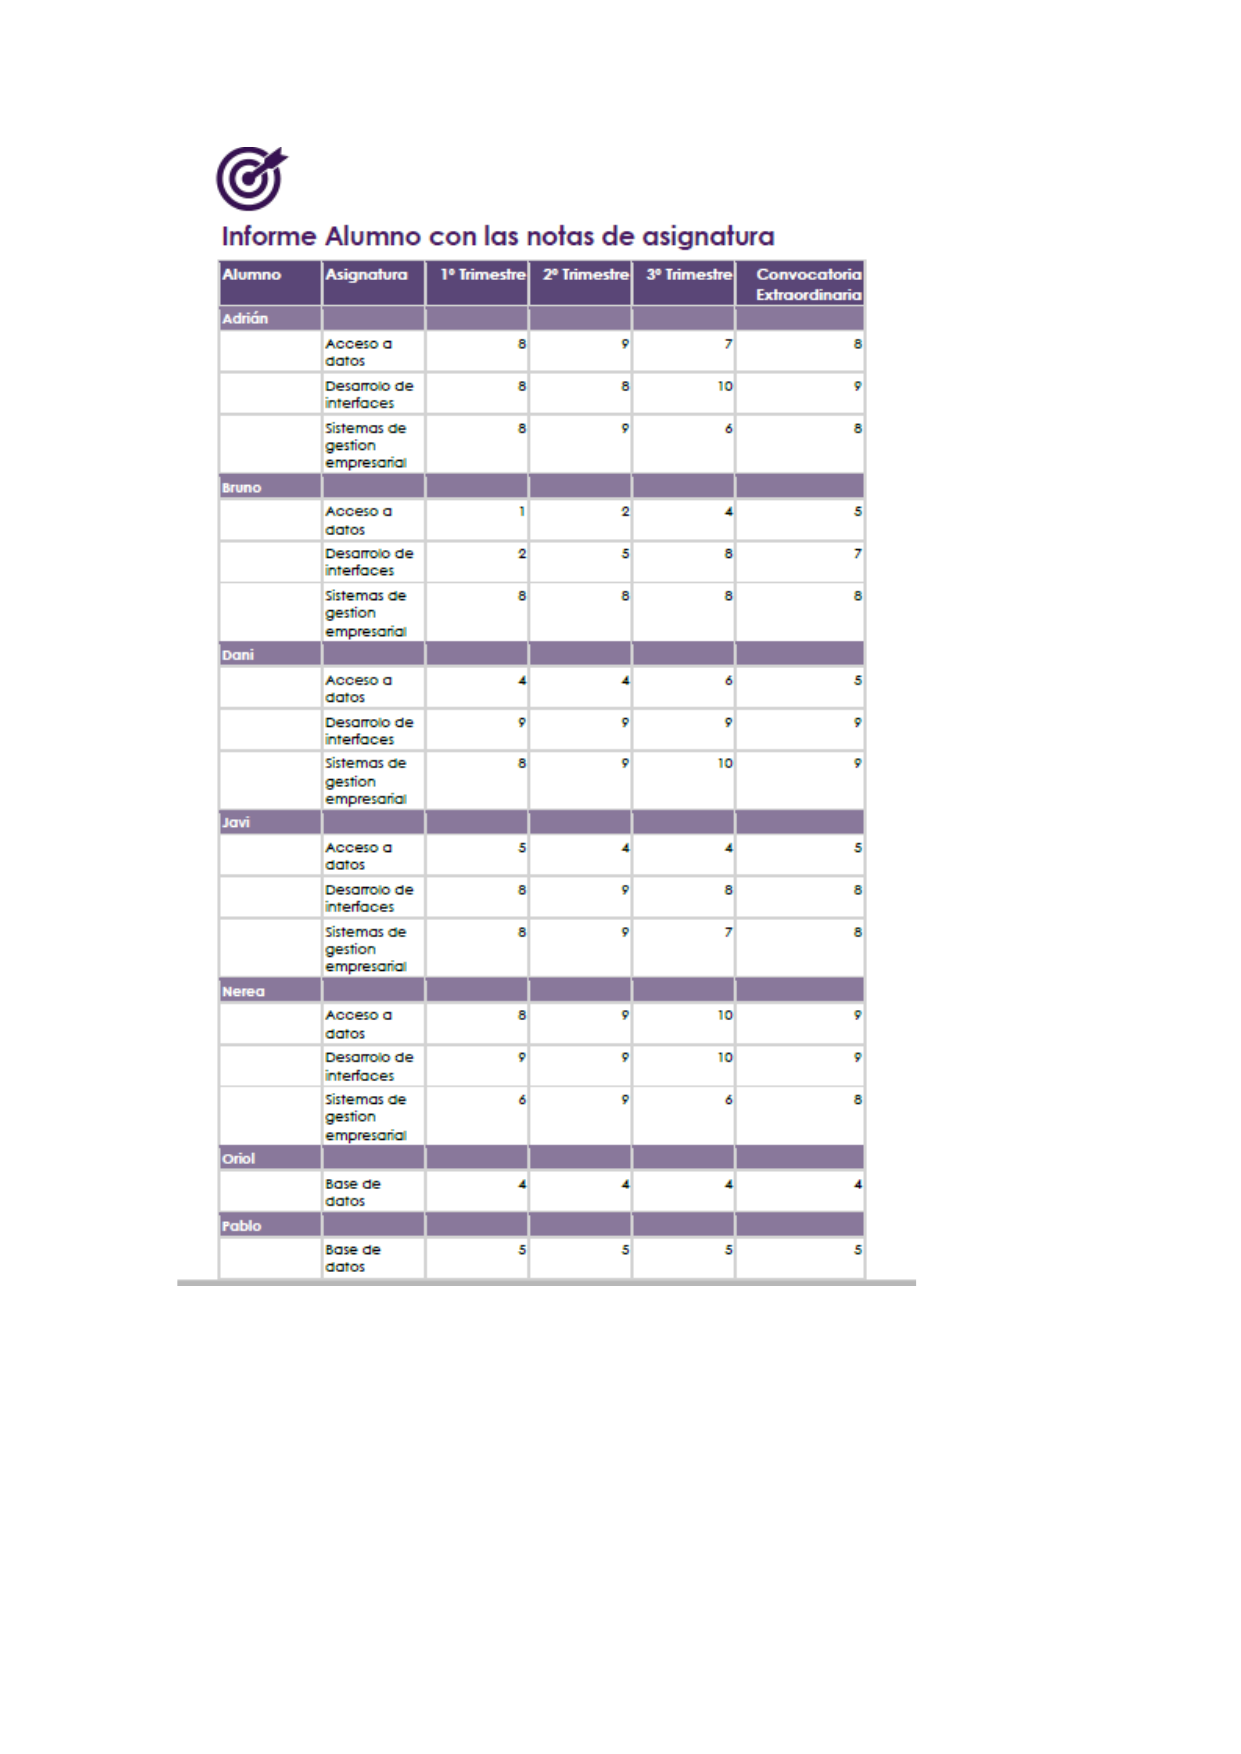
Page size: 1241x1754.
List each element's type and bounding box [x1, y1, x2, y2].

picture [177, 147, 917, 1286]
